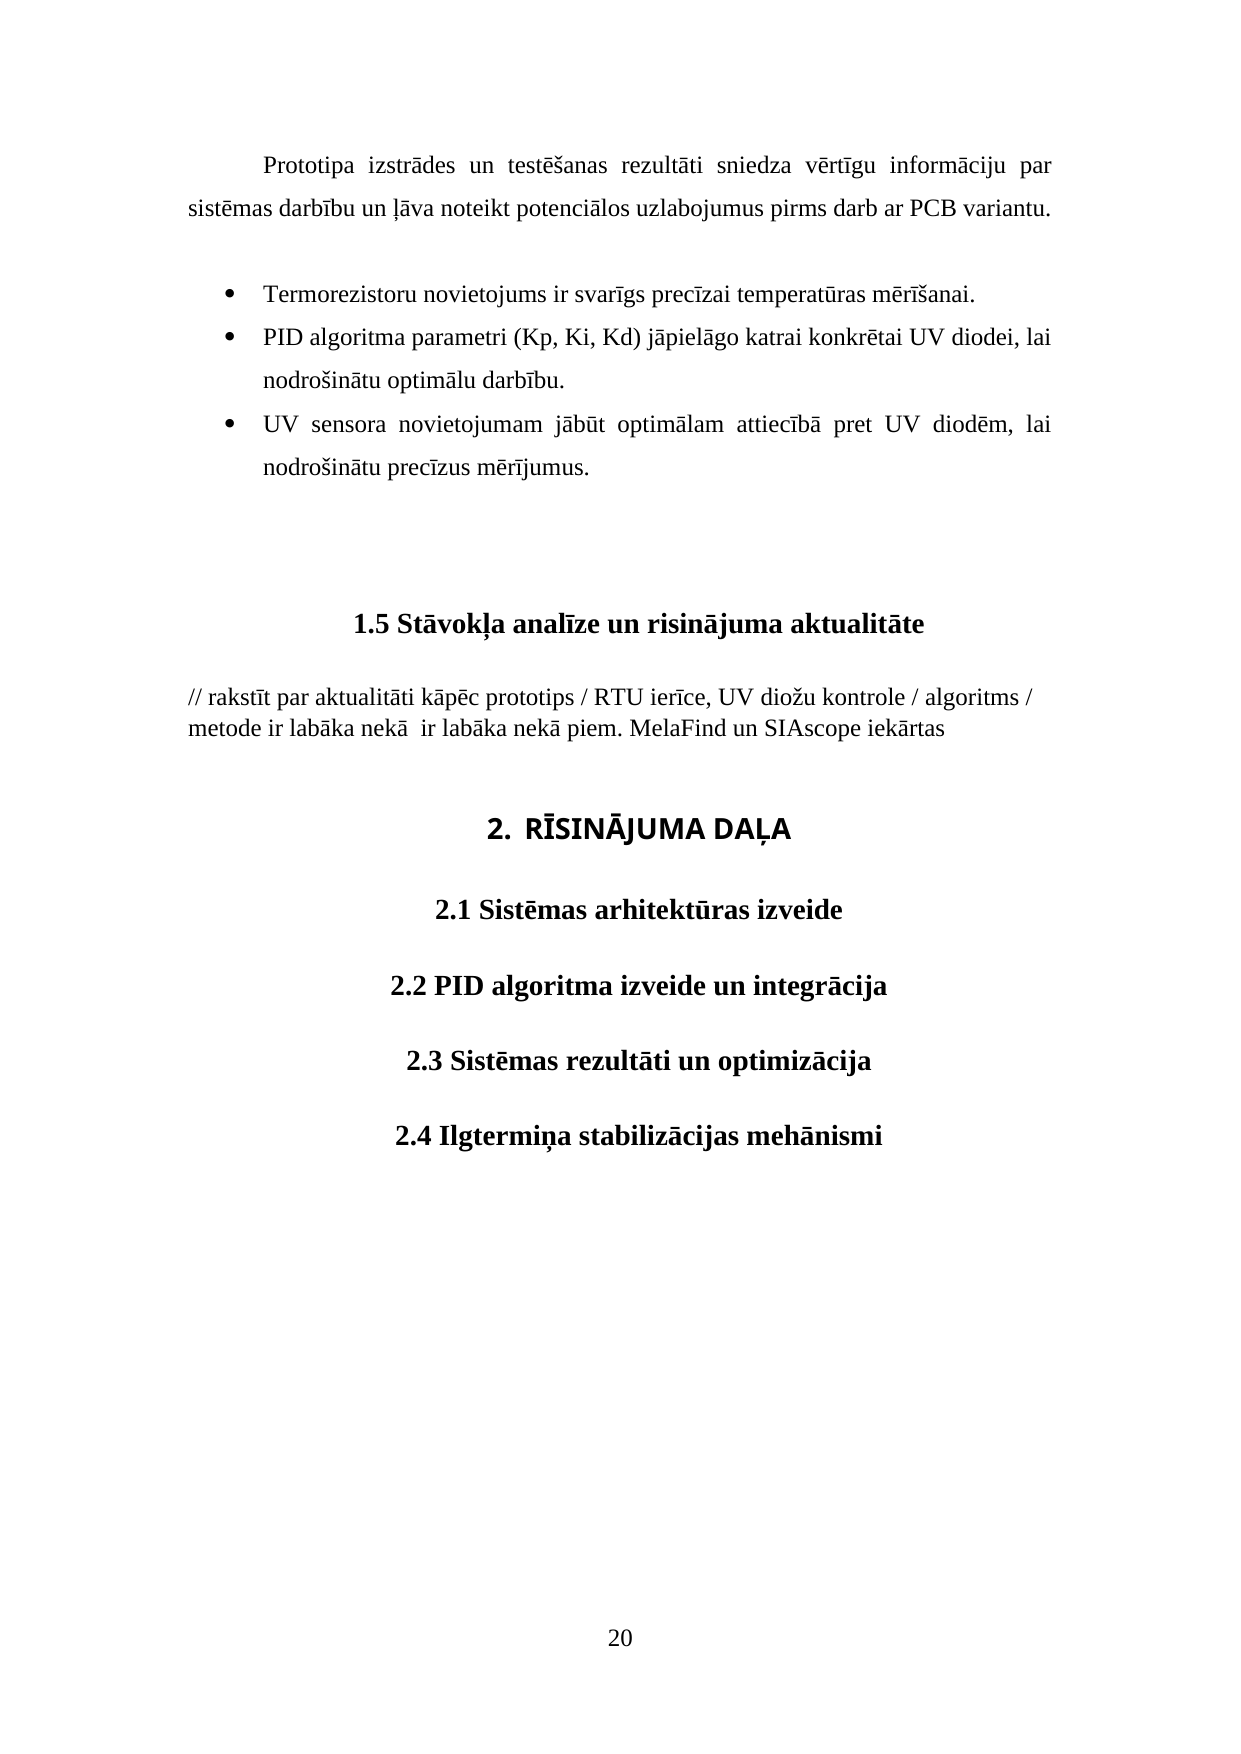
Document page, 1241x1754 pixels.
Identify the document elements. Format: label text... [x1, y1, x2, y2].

list Rīsinājuma daļa [225, 808, 1052, 848]
list UV sensora novietojumam jābūt optimālam attiecībā pret UV diodēm, lai nodrošinātu precīzus mērījumus. [225, 409, 1052, 481]
text Prototipa izstrādes un testēšanas rezultāti sniedza vērtīgu informāciju par sistēmas darbību un ļāva noteikt potenciālos uzlabojumus pirms darb ar PCB variantu. [188, 150, 1052, 222]
list PID algoritma parametri (Kp, Ki, Kd) jāpielāgo katrai konkrētai UV diodei, lai nodrošinātu optimālu darbību. [225, 322, 1052, 394]
list Sistēmas arhitektūras izveide [225, 892, 1052, 926]
list PID algoritma izveide un integrācija [225, 968, 1052, 1001]
list Ilgtermiņa stabilizācijas mehānismi [225, 1118, 1052, 1152]
list Termorezistoru novietojums ir svarīgs precīzai temperatūras mērīšanai. [225, 279, 1052, 308]
text // rakstīt par aktualitāti kāpēc prototips / RTU ierīce, UV diožu kontrole / algoritms / metode ir labāka nekā ir labāka nekā piem. MelaFind un SIAscope iekārtas [188, 682, 1052, 741]
list Stāvokļa analīze un risinājuma aktualitāte [225, 606, 1052, 640]
list Sistēmas rezultāti un optimizācija [225, 1043, 1052, 1077]
